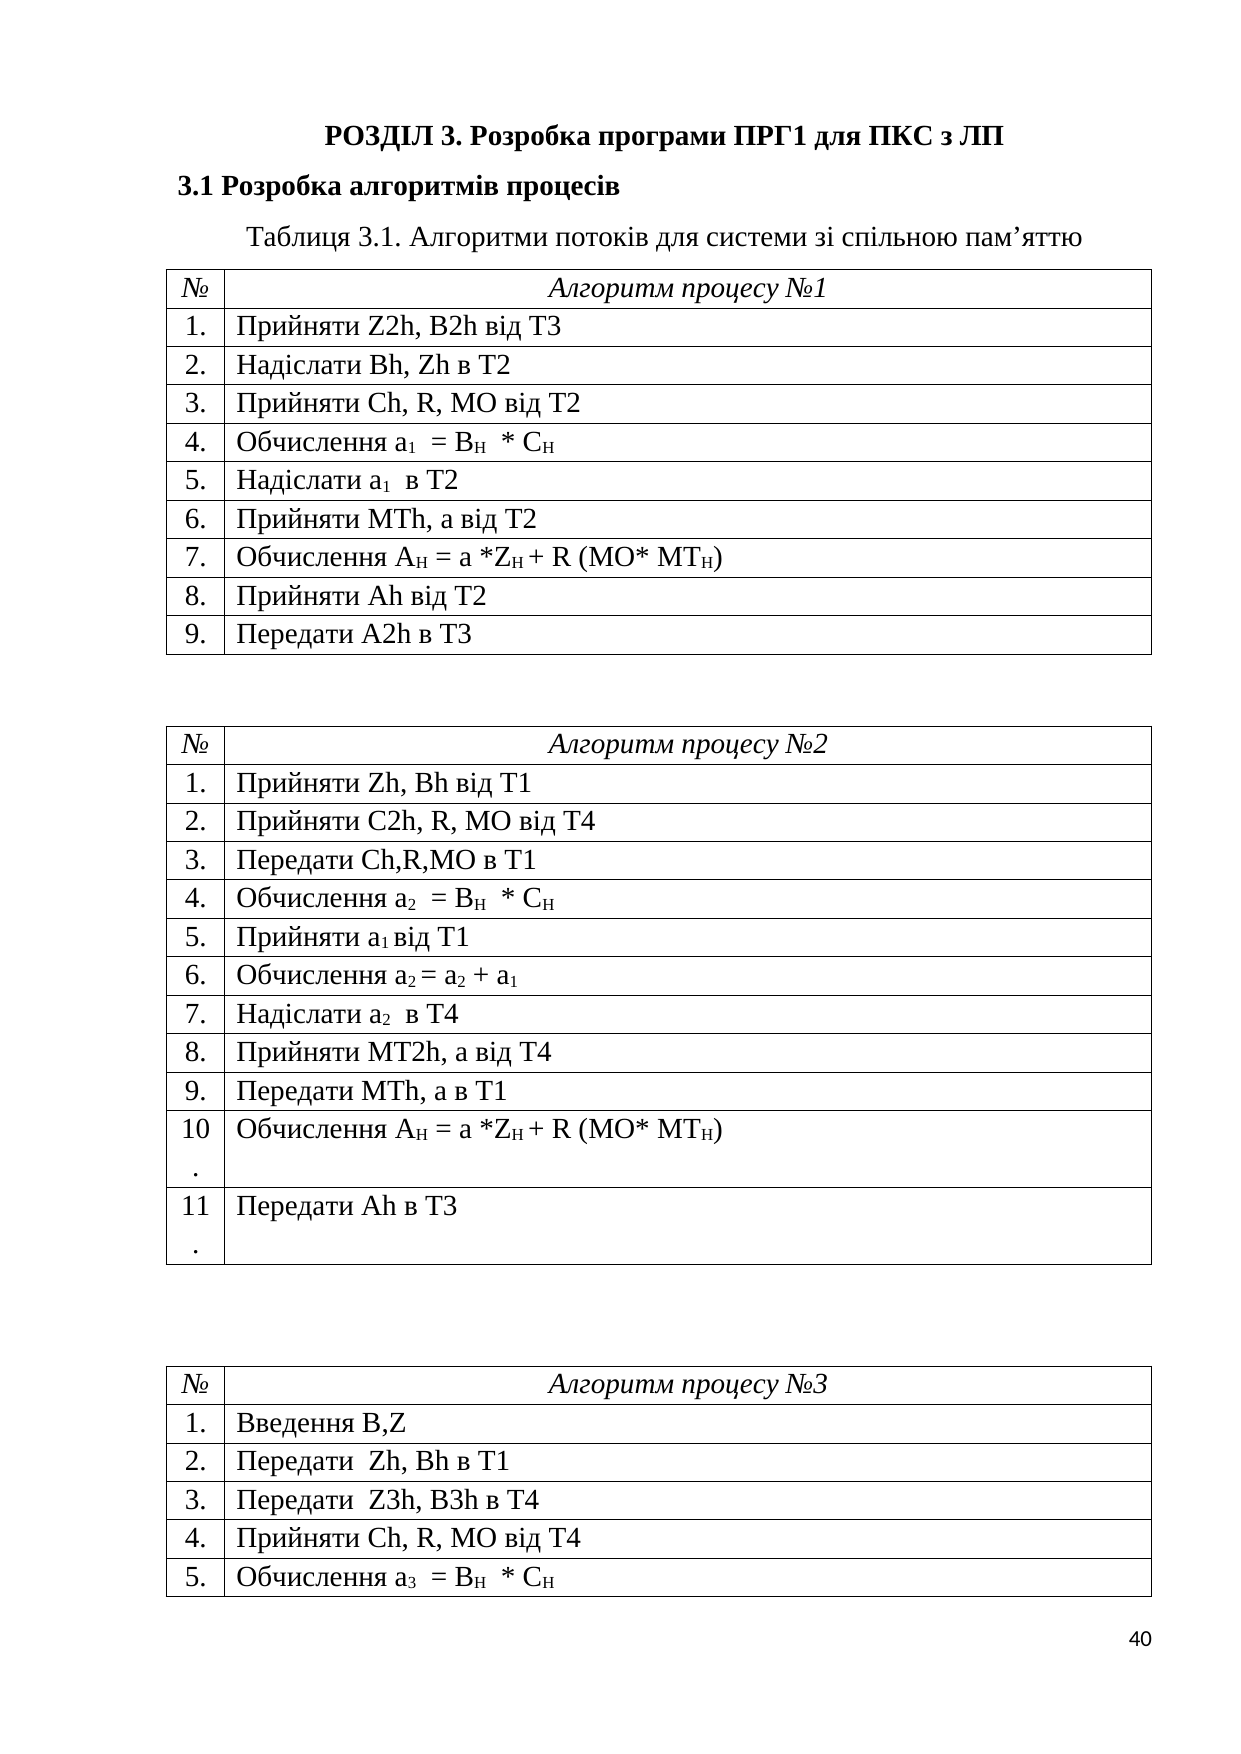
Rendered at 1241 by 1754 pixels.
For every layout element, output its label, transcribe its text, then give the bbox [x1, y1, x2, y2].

table_cell Прийняти C2h, R, MO від Т4 [225, 804, 1151, 841]
table_cell Прийняти MT2h, а від Т4 [225, 1034, 1151, 1072]
table_cell 8. [167, 1034, 224, 1072]
table_cell 4. [167, 880, 224, 918]
table_cell 10. [167, 1111, 224, 1187]
table_header Алгоритм процесу №1 [225, 270, 1151, 307]
text Таблиця 3.1. Алгоритми потоків для системи зі спільною пам’яттю [177, 219, 1152, 252]
table_cell Передати A2h в Т3 [225, 616, 1151, 653]
table_header № [167, 270, 224, 307]
table_cell Введення B,Z [225, 1405, 1151, 1442]
table_cell 6. [167, 957, 224, 995]
table_cell Обчислення a1 = BH * CH [225, 424, 1151, 461]
table_cell 2. [167, 347, 224, 384]
table_cell Обчислення a2 = BH * CH [225, 880, 1151, 918]
table_cell Обчислення a3 = BH * CH [225, 1559, 1151, 1596]
table_cell 2. [167, 804, 224, 841]
table_cell 9. [167, 616, 224, 653]
table_cell 7. [167, 996, 224, 1033]
table_cell 5. [167, 919, 224, 956]
subtitle РОЗДІЛ 3. Розробка програми ПРГ1 для ПКС з ЛП [177, 118, 1152, 152]
table_header Алгоритм процесу №3 [225, 1367, 1151, 1404]
table_cell 4. [167, 1520, 224, 1558]
table_cell Обчислення a2 = a2 + a1 [225, 957, 1151, 995]
table_cell Передати MTh, a в Т1 [225, 1073, 1151, 1110]
table_cell Прийняти Zh, Bh від T1 [225, 765, 1151, 802]
table_cell Прийняти a1 від Т1 [225, 919, 1151, 956]
table_cell Прийняти MTh, а від Т2 [225, 501, 1151, 538]
subtitle 3.1 Розробка алгоритмів процесів [177, 168, 1152, 202]
table_cell Надіслати Bh, Zh в T2 [225, 347, 1151, 384]
table_cell 1. [167, 1405, 224, 1442]
table_cell Обчислення AH = а *ZH + R (MO* MTH) [225, 539, 1151, 577]
table_cell Передати Zh, Bh в T1 [225, 1444, 1151, 1481]
table_cell Прийняти Ch, R, MO від Т4 [225, 1520, 1151, 1558]
table_cell Надіслати a1 в Т2 [225, 462, 1151, 500]
table_cell 6. [167, 501, 224, 538]
table_cell 1. [167, 309, 224, 346]
table_cell 1. [167, 765, 224, 802]
table_cell Надіслати a2 в Т4 [225, 996, 1151, 1033]
table_cell 8. [167, 578, 224, 615]
table_header Алгоритм процесу №2 [225, 727, 1151, 764]
table_cell 3. [167, 385, 224, 423]
table_cell 9. [167, 1073, 224, 1110]
table_cell Передати Z3h, B3h в T4 [225, 1482, 1151, 1519]
table_cell 5. [167, 1559, 224, 1596]
table_header № [167, 727, 224, 764]
table_cell Прийняти Ch, R, MO від Т2 [225, 385, 1151, 423]
table_cell 3. [167, 1482, 224, 1519]
table_cell 5. [167, 462, 224, 500]
table_cell Прийняти Z2h, B2h від T3 [225, 309, 1151, 346]
table_cell 7. [167, 539, 224, 577]
table_header № [167, 1367, 224, 1404]
table_cell Обчислення AH = а *ZH + R (MO* MTH) [225, 1111, 1151, 1187]
table_cell 4. [167, 424, 224, 461]
table_cell Передати Ah в Т3 [225, 1188, 1151, 1264]
table_cell 3. [167, 842, 224, 879]
table_cell 2. [167, 1444, 224, 1481]
table_cell Передати Ch,R,MO в Т1 [225, 842, 1151, 879]
table_cell 11. [167, 1188, 224, 1264]
table_cell Прийняти Ah від Т2 [225, 578, 1151, 615]
